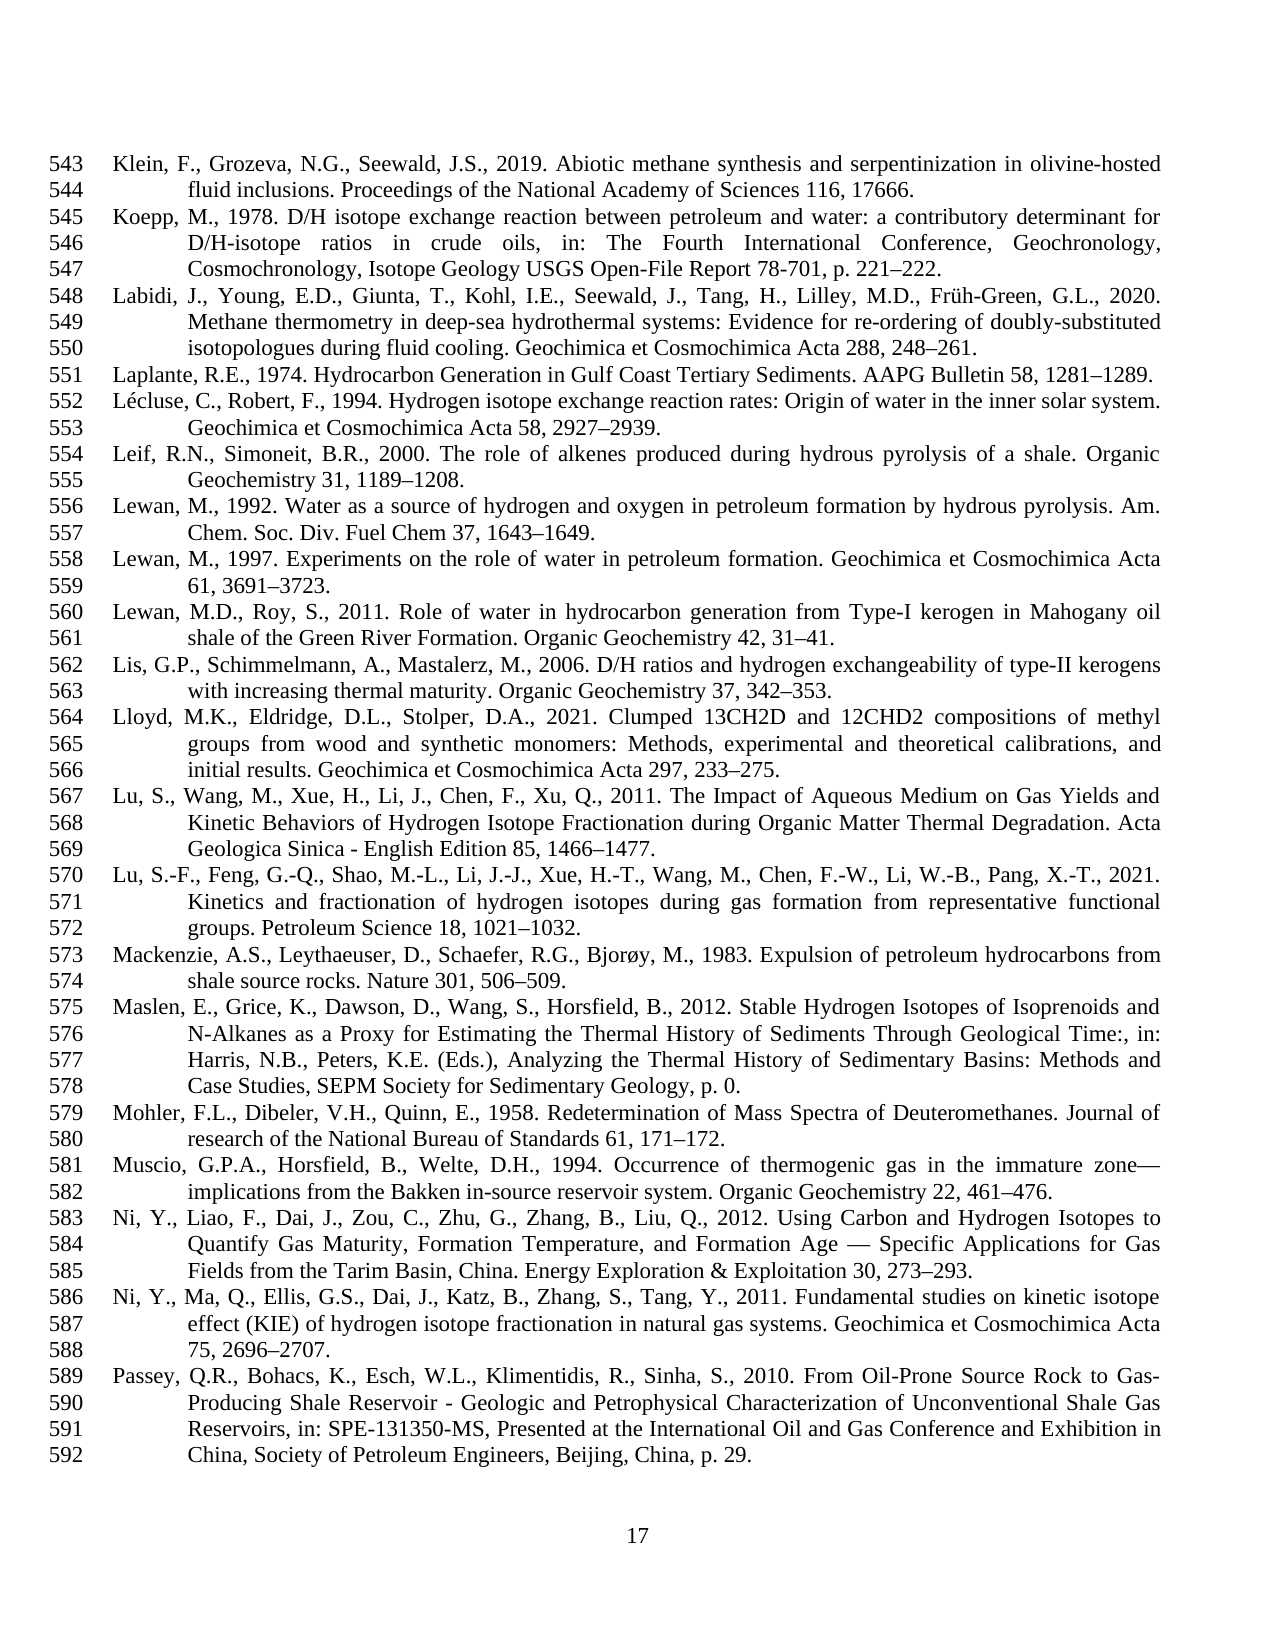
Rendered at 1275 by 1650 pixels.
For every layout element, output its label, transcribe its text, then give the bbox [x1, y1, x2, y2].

text Passey, Q.R., Bohacs, K., Esch, W.L., Klimentidis, R., Sinha, S., 2010. From Oil-Prone Source Rock to Gas-Producing Shale Reservoir - Geologic and Petrophysical Characterization of Unconventional Shale Gas Reservoirs, in: SPE-131350-MS, Presented at the International Oil and Gas Conference and Exhibition in China, Society of Petroleum Engineers, Beijing, China, p. 29. [112, 1362, 1162, 1468]
text Muscio, G.P.A., Horsfield, B., Welte, D.H., 1994. Occurrence of thermogenic gas in the immature zone—implications from the Bakken in-source reservoir system. Organic Geochemistry 22, 461–476. [112, 1151, 1162, 1204]
text Lu, S.-F., Feng, G.-Q., Shao, M.-L., Li, J.-J., Xue, H.-T., Wang, M., Chen, F.-W., Li, W.-B., Pang, X.-T., 2021. Kinetics and fractionation of hydrogen isotopes during gas formation from representative functional groups. Petroleum Science 18, 1021–1032. [112, 862, 1162, 941]
text Laplante, R.E., 1974. Hydrocarbon Generation in Gulf Coast Tertiary Sediments. AAPG Bulletin 58, 1281–1289. [112, 361, 1162, 387]
text Koepp, M., 1978. D/H isotope exchange reaction between petroleum and water: a contributory determinant for D/H-isotope ratios in crude oils, in: The Fourth International Conference, Geochronology, Cosmochronology, Isotope Geology USGS Open-File Report 78-701, p. 221–222. [112, 203, 1162, 282]
text Lis, G.P., Schimmelmann, A., Mastalerz, M., 2006. D/H ratios and hydrogen exchangeability of type-II kerogens with increasing thermal maturity. Organic Geochemistry 37, 342–353. [112, 651, 1162, 703]
text Labidi, J., Young, E.D., Giunta, T., Kohl, I.E., Seewald, J., Tang, H., Lilley, M.D., Früh-Green, G.L., 2020. Methane thermometry in deep-sea hydrothermal systems: Evidence for re-ordering of doubly-substituted isotopologues during fluid cooling. Geochimica et Cosmochimica Acta 288, 248–261. [112, 282, 1162, 361]
text Ni, Y., Ma, Q., Ellis, G.S., Dai, J., Katz, B., Zhang, S., Tang, Y., 2011. Fundamental studies on kinetic isotope effect (KIE) of hydrogen isotope fractionation in natural gas systems. Geochimica et Cosmochimica Acta 75, 2696–2707. [112, 1283, 1162, 1362]
text Lewan, M., 1997. Experiments on the role of water in petroleum formation. Geochimica et Cosmochimica Acta 61, 3691–3723. [112, 545, 1162, 598]
text Mackenzie, A.S., Leythaeuser, D., Schaefer, R.G., Bjorøy, M., 1983. Expulsion of petroleum hydrocarbons from shale source rocks. Nature 301, 506–509. [112, 941, 1162, 993]
text Lloyd, M.K., Eldridge, D.L., Stolper, D.A., 2021. Clumped 13CH2D and 12CHD2 compositions of methyl groups from wood and synthetic monomers: Methods, experimental and theoretical calibrations, and initial results. Geochimica et Cosmochimica Acta 297, 233–275. [112, 703, 1162, 782]
text Lewan, M.D., Roy, S., 2011. Role of water in hydrocarbon generation from Type-I kerogen in Mahogany oil shale of the Green River Formation. Organic Geochemistry 42, 31–41. [112, 598, 1162, 651]
text Maslen, E., Grice, K., Dawson, D., Wang, S., Horsfield, B., 2012. Stable Hydrogen Isotopes of Isoprenoids and N-Alkanes as a Proxy for Estimating the Thermal History of Sediments Through Geological Time:, in: Harris, N.B., Peters, K.E. (Eds.), Analyzing the Thermal History of Sedimentary Basins: Methods and Case Studies, SEPM Society for Sedimentary Geology, p. 0. [112, 993, 1162, 1099]
text Ni, Y., Liao, F., Dai, J., Zou, C., Zhu, G., Zhang, B., Liu, Q., 2012. Using Carbon and Hydrogen Isotopes to Quantify Gas Maturity, Formation Temperature, and Formation Age — Specific Applications for Gas Fields from the Tarim Basin, China. Energy Exploration & Exploitation 30, 273–293. [112, 1204, 1162, 1283]
text Lu, S., Wang, M., Xue, H., Li, J., Chen, F., Xu, Q., 2011. The Impact of Aqueous Medium on Gas Yields and Kinetic Behaviors of Hydrogen Isotope Fractionation during Organic Matter Thermal Degradation. Acta Geologica Sinica - English Edition 85, 1466–1477. [112, 782, 1162, 862]
text Klein, F., Grozeva, N.G., Seewald, J.S., 2019. Abiotic methane synthesis and serpentinization in olivine-hosted fluid inclusions. Proceedings of the National Academy of Sciences 116, 17666. [112, 150, 1162, 203]
text Lécluse, C., Robert, F., 1994. Hydrogen isotope exchange reaction rates: Origin of water in the inner solar system. Geochimica et Cosmochimica Acta 58, 2927–2939. [112, 387, 1162, 440]
text Lewan, M., 1992. Water as a source of hydrogen and oxygen in petroleum formation by hydrous pyrolysis. Am. Chem. Soc. Div. Fuel Chem 37, 1643–1649. [112, 493, 1162, 545]
text Leif, R.N., Simoneit, B.R., 2000. The role of alkenes produced during hydrous pyrolysis of a shale. Organic Geochemistry 31, 1189–1208. [112, 440, 1162, 493]
text Mohler, F.L., Dibeler, V.H., Quinn, E., 1958. Redetermination of Mass Spectra of Deuteromethanes. Journal of research of the National Bureau of Standards 61, 171–172. [112, 1099, 1162, 1151]
